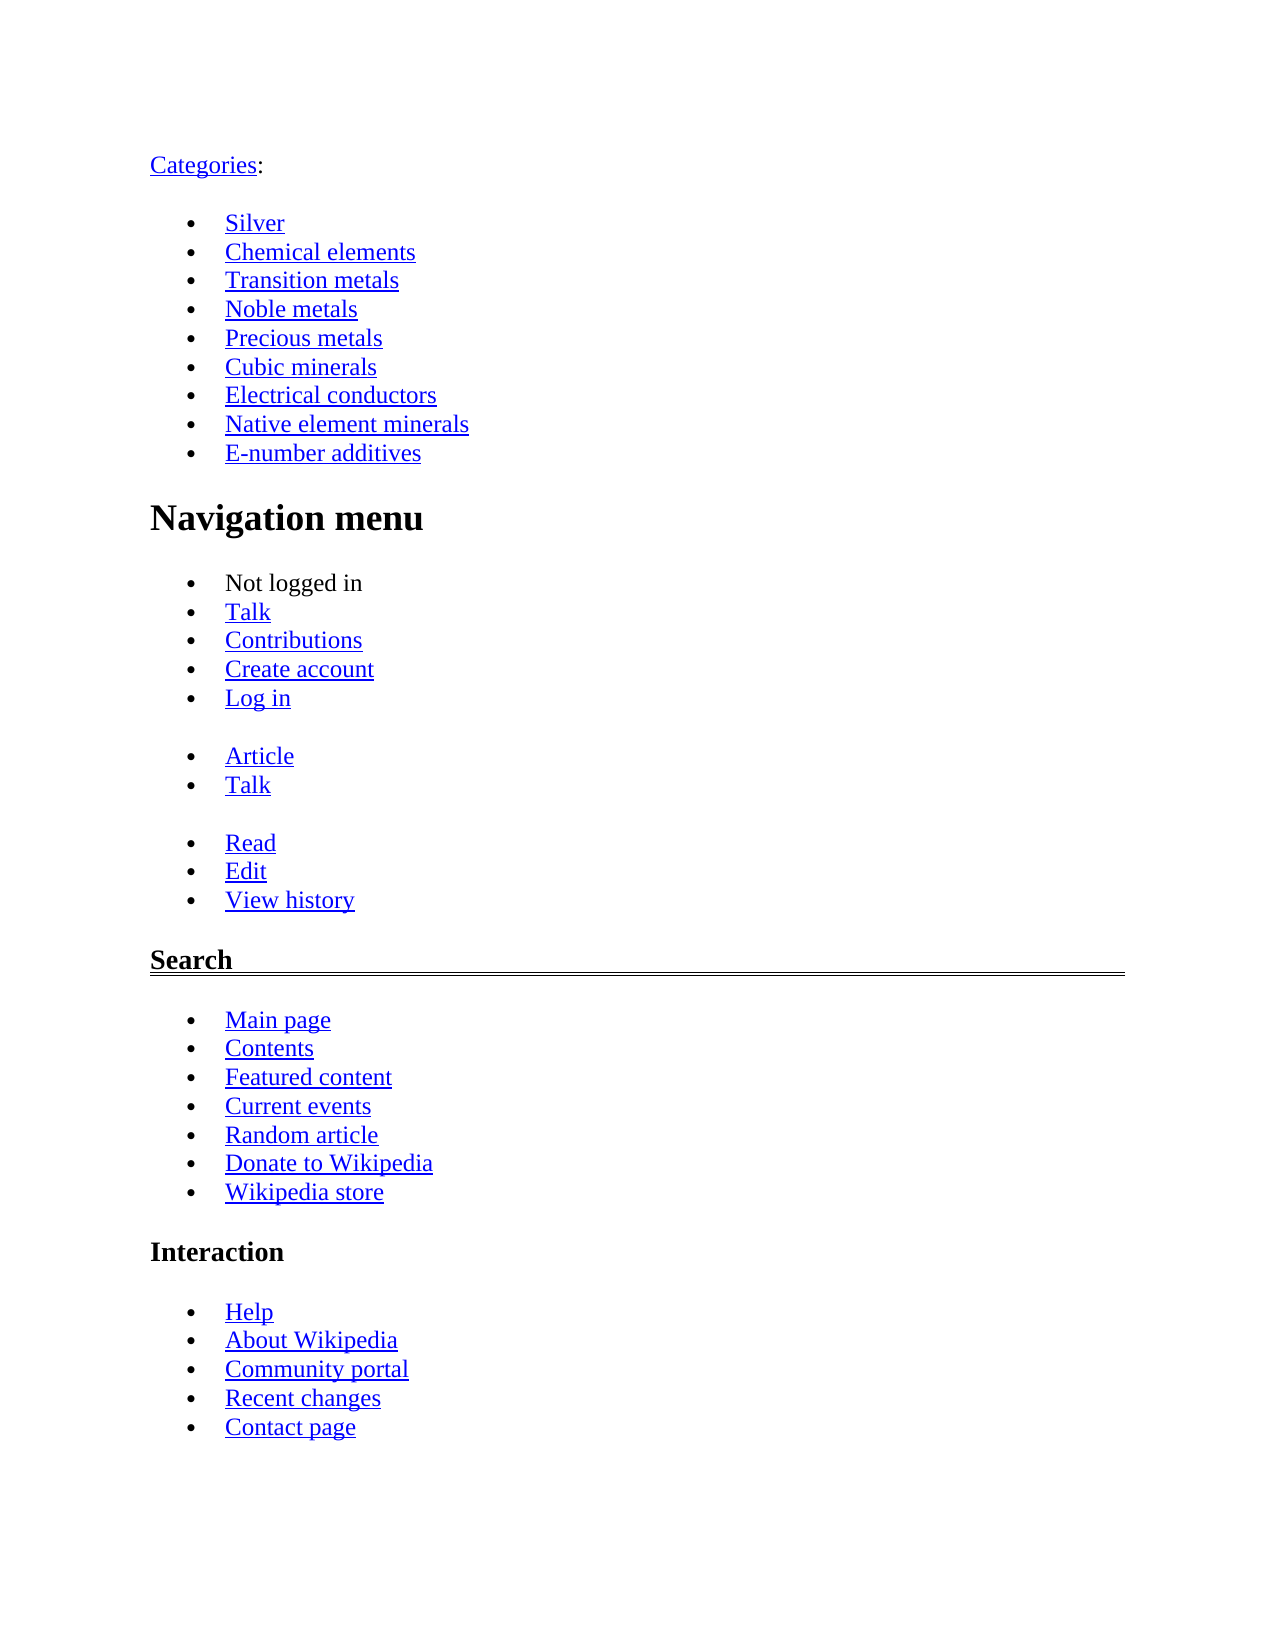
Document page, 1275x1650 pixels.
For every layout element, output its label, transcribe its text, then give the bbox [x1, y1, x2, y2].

list Talk [187, 770, 1125, 798]
list Transition metals [187, 265, 1125, 294]
list View history [187, 885, 1125, 914]
text Interaction [150, 1235, 1125, 1267]
list Featured content [187, 1062, 1125, 1091]
list Electrical conductors [187, 380, 1125, 409]
list Noble metals [187, 294, 1125, 323]
list About Wikipedia [187, 1325, 1125, 1354]
text Navigation menu [150, 496, 1125, 539]
list Edit [187, 856, 1125, 885]
list Precious metals [187, 323, 1125, 352]
list Current events [187, 1091, 1125, 1120]
list Not logged in [187, 568, 1125, 597]
list Read [187, 828, 1125, 856]
list E-number additives [187, 438, 1125, 467]
list Contents [187, 1033, 1125, 1062]
text Search [150, 943, 1125, 972]
text Categories: [150, 150, 1125, 179]
list Recent changes [187, 1383, 1125, 1412]
list Create account [187, 654, 1125, 683]
list Chemical elements [187, 237, 1125, 265]
list Help [187, 1297, 1125, 1325]
list Native element minerals [187, 409, 1125, 438]
list Random article [187, 1120, 1125, 1148]
list Contact page [187, 1412, 1125, 1440]
list Main page [187, 1005, 1125, 1033]
list Wikipedia store [187, 1177, 1125, 1206]
list Log in [187, 683, 1125, 712]
list Contributions [187, 626, 1125, 654]
list Article [187, 741, 1125, 770]
list Donate to Wikipedia [187, 1148, 1125, 1177]
list Cubic minerals [187, 352, 1125, 380]
list Silver [187, 208, 1125, 237]
list Talk [187, 597, 1125, 626]
list Community portal [187, 1354, 1125, 1383]
